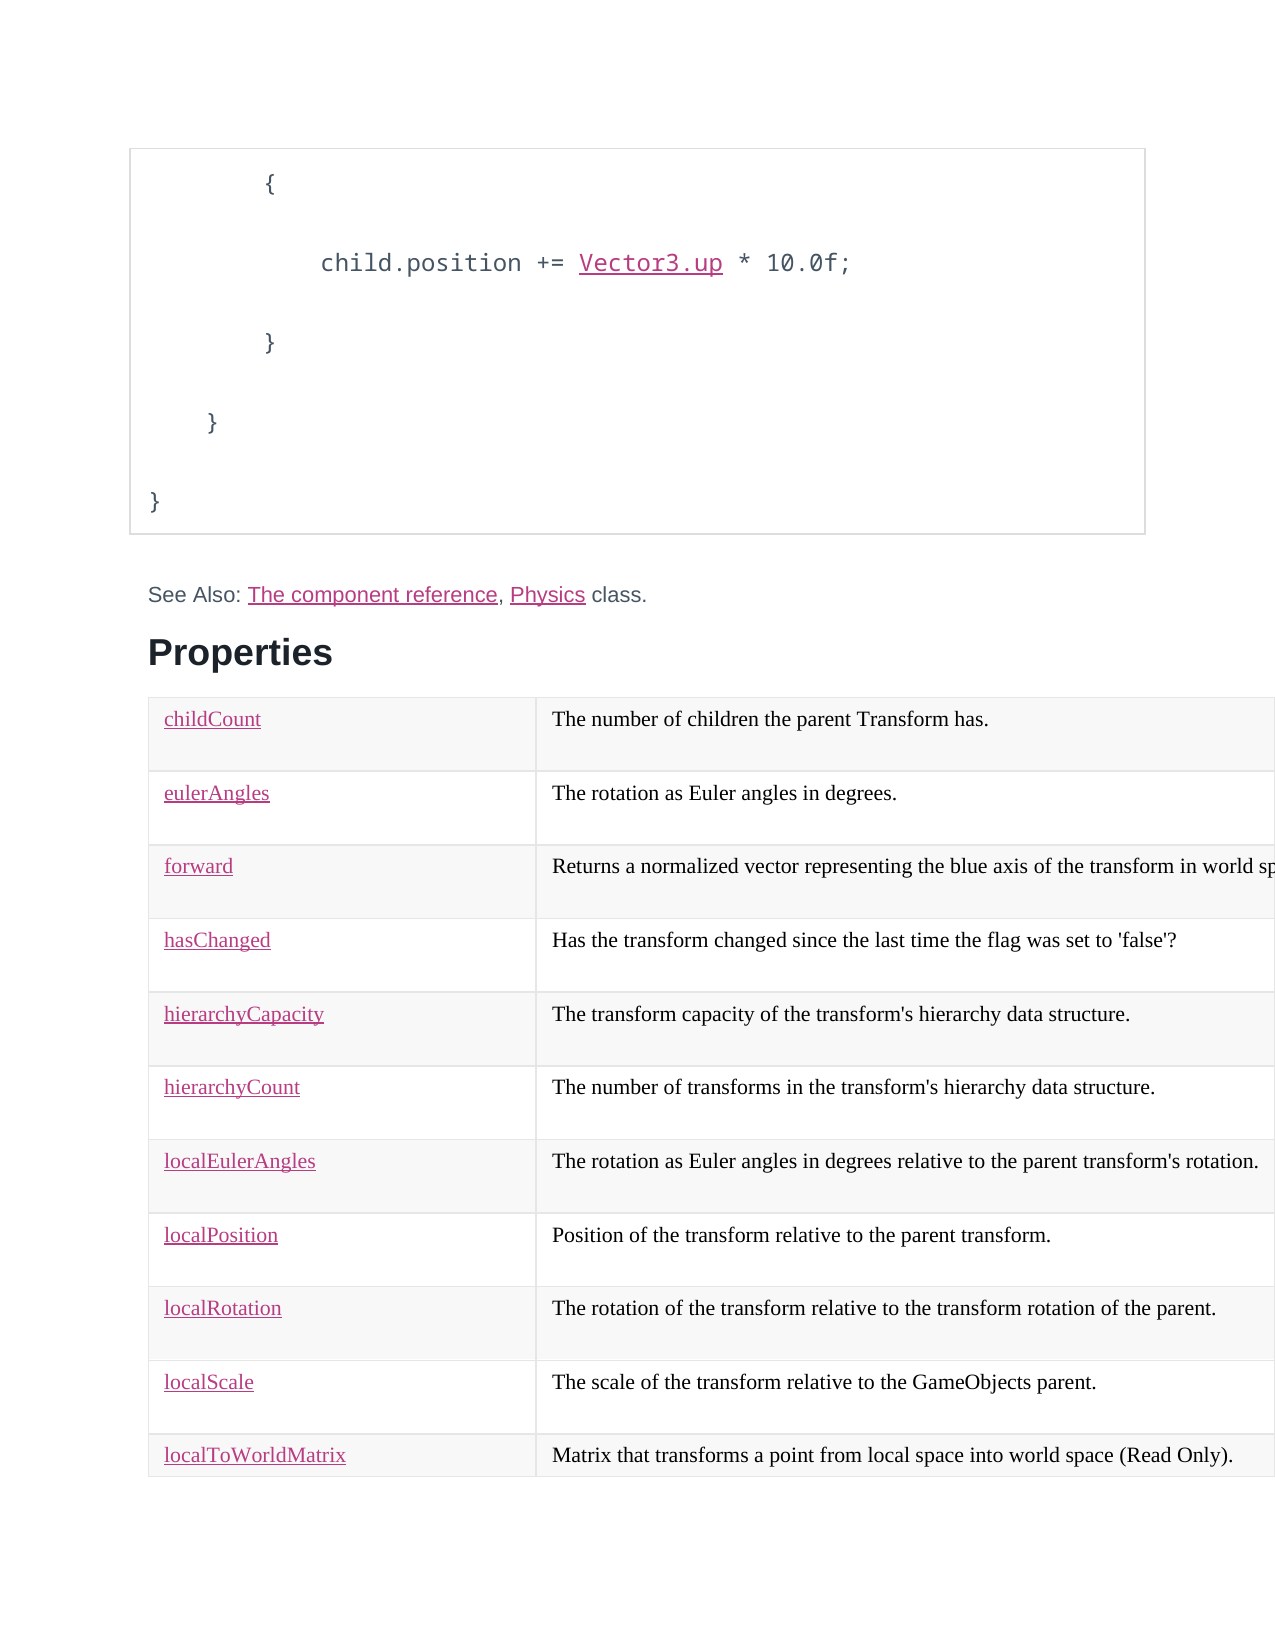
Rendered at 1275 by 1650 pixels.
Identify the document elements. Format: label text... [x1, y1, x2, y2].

table_cell The transform capacity of the transform's hierarchy data structure. [537, 993, 1274, 1065]
table_cell The scale of the transform relative to the GameObjects parent. [537, 1361, 1274, 1433]
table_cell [537, 1435, 1274, 1476]
table_cell forward [149, 846, 535, 918]
text { [131, 149, 1144, 198]
table_cell The rotation of the transform relative to the transform rotation of the parent. [537, 1287, 1274, 1359]
text } [131, 386, 1144, 437]
table_cell hasChanged [149, 919, 535, 991]
text } [131, 307, 1144, 357]
table_cell eulerAngles [149, 772, 535, 844]
table_cell Position of the transform relative to the parent transform. [537, 1214, 1274, 1286]
table_cell The rotation as Euler angles in degrees relative to the parent transform's rotation. [537, 1140, 1274, 1212]
table_cell The rotation as Euler angles in degrees. [537, 772, 1274, 844]
table_cell localPosition [149, 1214, 535, 1286]
table_cell Returns a normalized vector representing the blue axis of the transform in world space. [537, 846, 1274, 918]
table_header childCount [149, 698, 535, 770]
table_cell hierarchyCount [149, 1067, 535, 1138]
text } [131, 466, 1144, 533]
table_cell The number of transforms in the transform's hierarchy data structure. [537, 1067, 1274, 1138]
text Properties [148, 630, 1127, 673]
table_cell localToWorldMatrix [149, 1435, 535, 1476]
table_header The number of children the parent Transform has. [537, 698, 1274, 770]
table_cell localRotation [149, 1287, 535, 1359]
text child.position += Vector3.up * 10.0f; [131, 227, 1144, 278]
table_cell Has the transform changed since the last time the flag was set to 'false'? [537, 919, 1274, 991]
table_cell localScale [149, 1361, 535, 1433]
text See Also: The component reference, Physics class. [148, 581, 1127, 607]
table_cell hierarchyCapacity [149, 993, 535, 1065]
table_cell localEulerAngles [149, 1140, 535, 1212]
